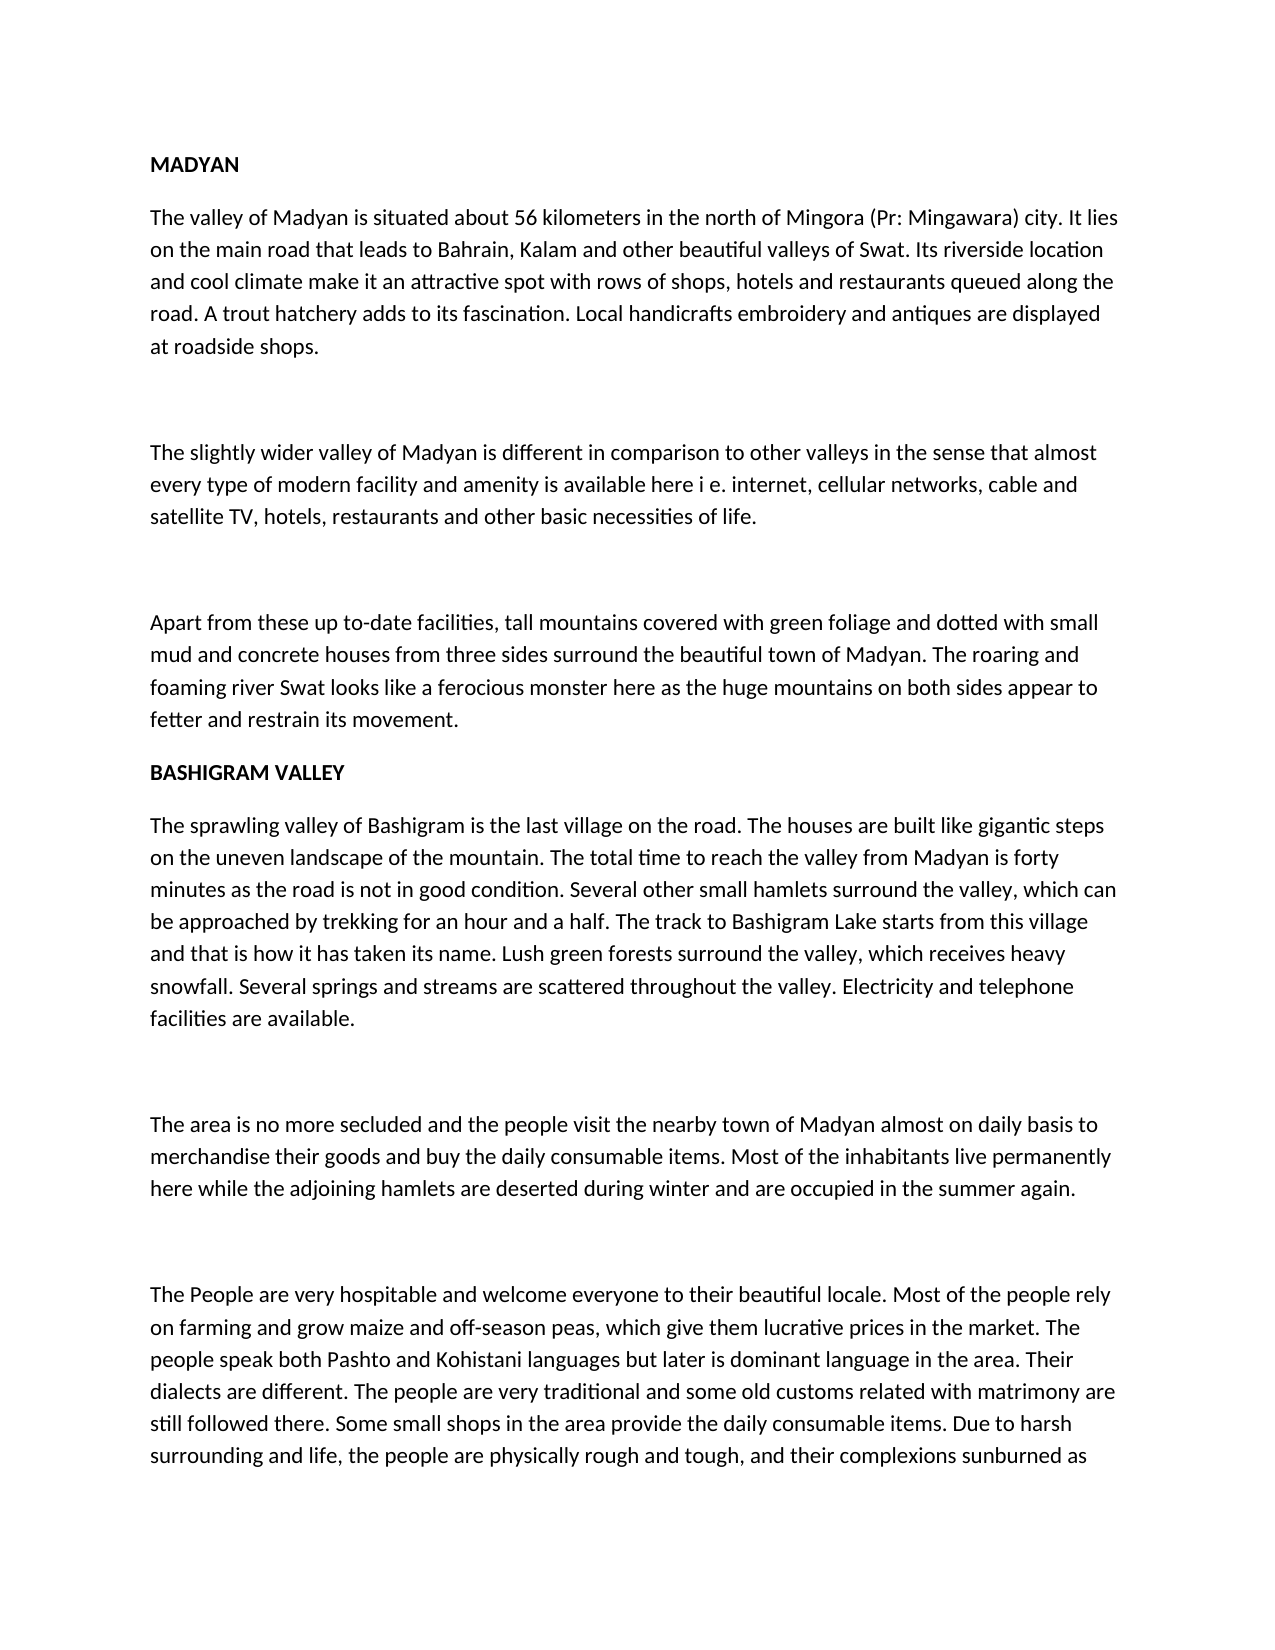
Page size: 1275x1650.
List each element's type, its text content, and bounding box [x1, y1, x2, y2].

text The valley of Madyan is situated about 56 kilometers in the north of Mingora (Pr: Mingawara) city. It lies on the main road that leads to Bahrain, Kalam and other beautiful valleys of Swat. Its riverside location and cool climate make it an attractive spot with rows of shops, hotels and restaurants queued along the road. A trout hatchery adds to its fascination. Local handicrafts embroidery and antiques are displayed at roadside shops. [150, 203, 1125, 360]
text MADYAN [150, 150, 1125, 178]
text The sprawling valley of Bashigram is the last village on the road. The houses are built like gigantic steps on the uneven landscape of the mountain. The total time to reach the valley from Madyan is forty minutes as the road is not in good condition. Several other small hamlets surround the valley, which can be approached by trekking for an hour and a half. The track to Bashigram Lake starts from this village and that is how it has taken its name. Lush green forests surround the valley, which receives heavy snowfall. Several springs and streams are scattered throughout the valley. Electricity and telephone facilities are available. [150, 811, 1125, 1032]
text Apart from these up to-date facilities, tall mountains covered with green foliage and dotted with small mud and concrete houses from three sides surround the beautiful town of Madyan. The roaring and foaming river Swat looks like a ferocious monster here as the huge mountains on both sides appear to fetter and restrain its movement. [150, 608, 1125, 733]
text BASHIGRAM VALLEY [150, 758, 1125, 786]
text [150, 1280, 1125, 1469]
text The slightly wider valley of Madyan is different in comparison to other valleys in the sense that almost every type of modern facility and amenity is available here i e. internet, cellular networks, cable and satellite TV, hotels, restaurants and other basic necessities of life. [150, 438, 1125, 530]
text The area is no more secluded and the people visit the nearby town of Madyan almost on daily basis to merchandise their goods and buy the daily consumable items. Most of the inhabitants live permanently here while the adjoining hamlets are deserted during winter and are occupied in the summer again. [150, 1110, 1125, 1202]
